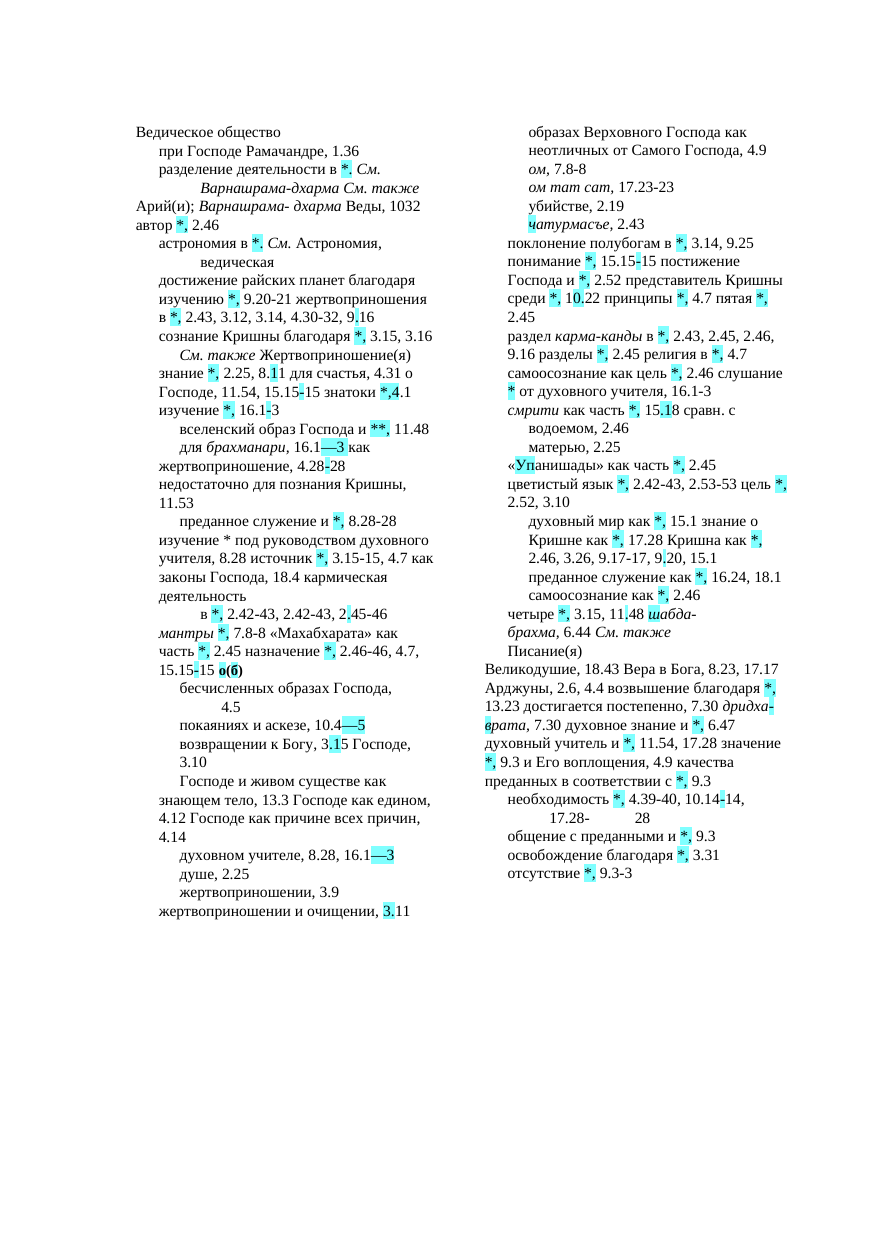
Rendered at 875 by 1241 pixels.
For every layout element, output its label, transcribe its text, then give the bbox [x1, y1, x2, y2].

list 28 [549, 808, 788, 827]
text в *, 2.42-43, 2.42-43, 2.45-46 мантры *, 7.8-8 «Махабхарата» как часть *, 2.45 назначение *, 2.46-46, 4.7, 15.15-15 о(б) [158, 605, 437, 679]
text «Упанишады» как часть *, 2.45 цветистый язык *, 2.42-43, 2.53-53 цель *, 2.52, 3.10 [507, 456, 788, 512]
text Господе и живом существе как знающем тело, 13.3 Господе как едином, 4.12 Господе как причине всех причин, 4.14 [158, 772, 437, 846]
text преданное служение как *, 16.24, 18.1 [528, 567, 788, 586]
text ом mam cam, 17.23-23 убийстве, 2.19 чатурмасъе, 2.43 [528, 178, 695, 233]
text для брахманари, 16.1—3 как жертвоприношение, 4.28-28 недостаточно для познания Кришны, 11.53 [158, 438, 437, 512]
text водоемом, 2.46 матерью, 2.25 [528, 419, 632, 456]
text общение с преданными и *, 9.3 освобождение благодаря *, 3.31 отсутствие *, 9.3-3 [507, 827, 788, 882]
text поклонение полубогам в *, 3.14, 9.25 понимание *, 15.15-15 постижение Господа и *, 2.52 представитель Кришны среди *, 10.22 принципы *, 4.7 пятая *, 2.45 [507, 233, 788, 326]
text преданное служение и *, 8.28-28 изучение * под руководством духовного учителя, 8.28 источник *, 3.15-15, 4.7 как законы Господа, 18.4 кармическая деятельность [158, 512, 437, 605]
text вселенский образ Господа и **, 11.48 [179, 419, 437, 438]
text при Господе Рамачандре, 1.36 разделение деятельности в *. См. [158, 141, 437, 178]
text 4.5 [221, 697, 437, 716]
text раздел карма-канды в *, 2.43, 2.45, 2.46, 9.16 разделы *, 2.45 религия в *, 4.7 самоосознание как цель *, 2.46 слушание * от духовного учителя, 16.1-3 [507, 326, 788, 400]
text жертвоприношении, 3.9 жертвоприношении и очищении, 3.11 [158, 883, 437, 920]
text самоосознание как *, 2.46 четыре *, 3.15, 11.48 шабда-брахма, 6.44 См. также Писание(я) [507, 586, 718, 660]
text духовный мир как *, 15.1 знание о Кришне как *, 17.28 Кришна как *, 2.46, 3.26, 9.17-17, 9.20, 15.1 [528, 512, 788, 567]
text Ведическое общество [136, 123, 437, 141]
text бесчисленных образах Господа, [158, 679, 437, 697]
text Великодушие, 18.43 Вера в Бога, 8.23, 17.17 Арджуны, 2.6, 4.4 возвышение благодаря *, 13.23 достигается постепенно, 7.30 дридха-врата, 7.30 духовное знание и *, 6.47 духовный учитель и *, 11.54, 17.28 значение *, 9.3 и Его воплощения, 4.9 качества преданных в соответствии с *, 9.3 [484, 660, 788, 790]
text духовном учителе, 8.28, 16.1—3 душе, 2.25 [179, 846, 437, 883]
text образах Верховного Господа как неотличных от Самого Господа, 4.9 ом, 7.8-8 [528, 122, 788, 178]
text астрономия в *. См. Астрономия, ведическая [158, 234, 437, 271]
text См. также Жертвоприношение(я) знание *, 2.25, 8.11 для счастья, 4.31 о Господе, 11.54, 15.15-15 знатоки *,4.1 изучение *, 16.1-3 [158, 345, 437, 419]
text достижение райских планет благодаря изучению *, 9.20-21 жертвоприношения в *, 2.43, 3.12, 3.14, 4.30-32, 9.16 сознание Кришны благодаря *, 3.15, 3.16 [158, 271, 437, 345]
text Варнашрама-дхарма См. также Арий(и); Варнашрама- дхарма Веды, 1032 автор *, 2.46 [136, 178, 437, 234]
text покаяниях и аскезе, 10.4—5 возвращении к Богу, 3.15 Господе, 3.10 [179, 716, 437, 772]
text смрити как часть *, 15.18 сравн. с [507, 400, 788, 419]
